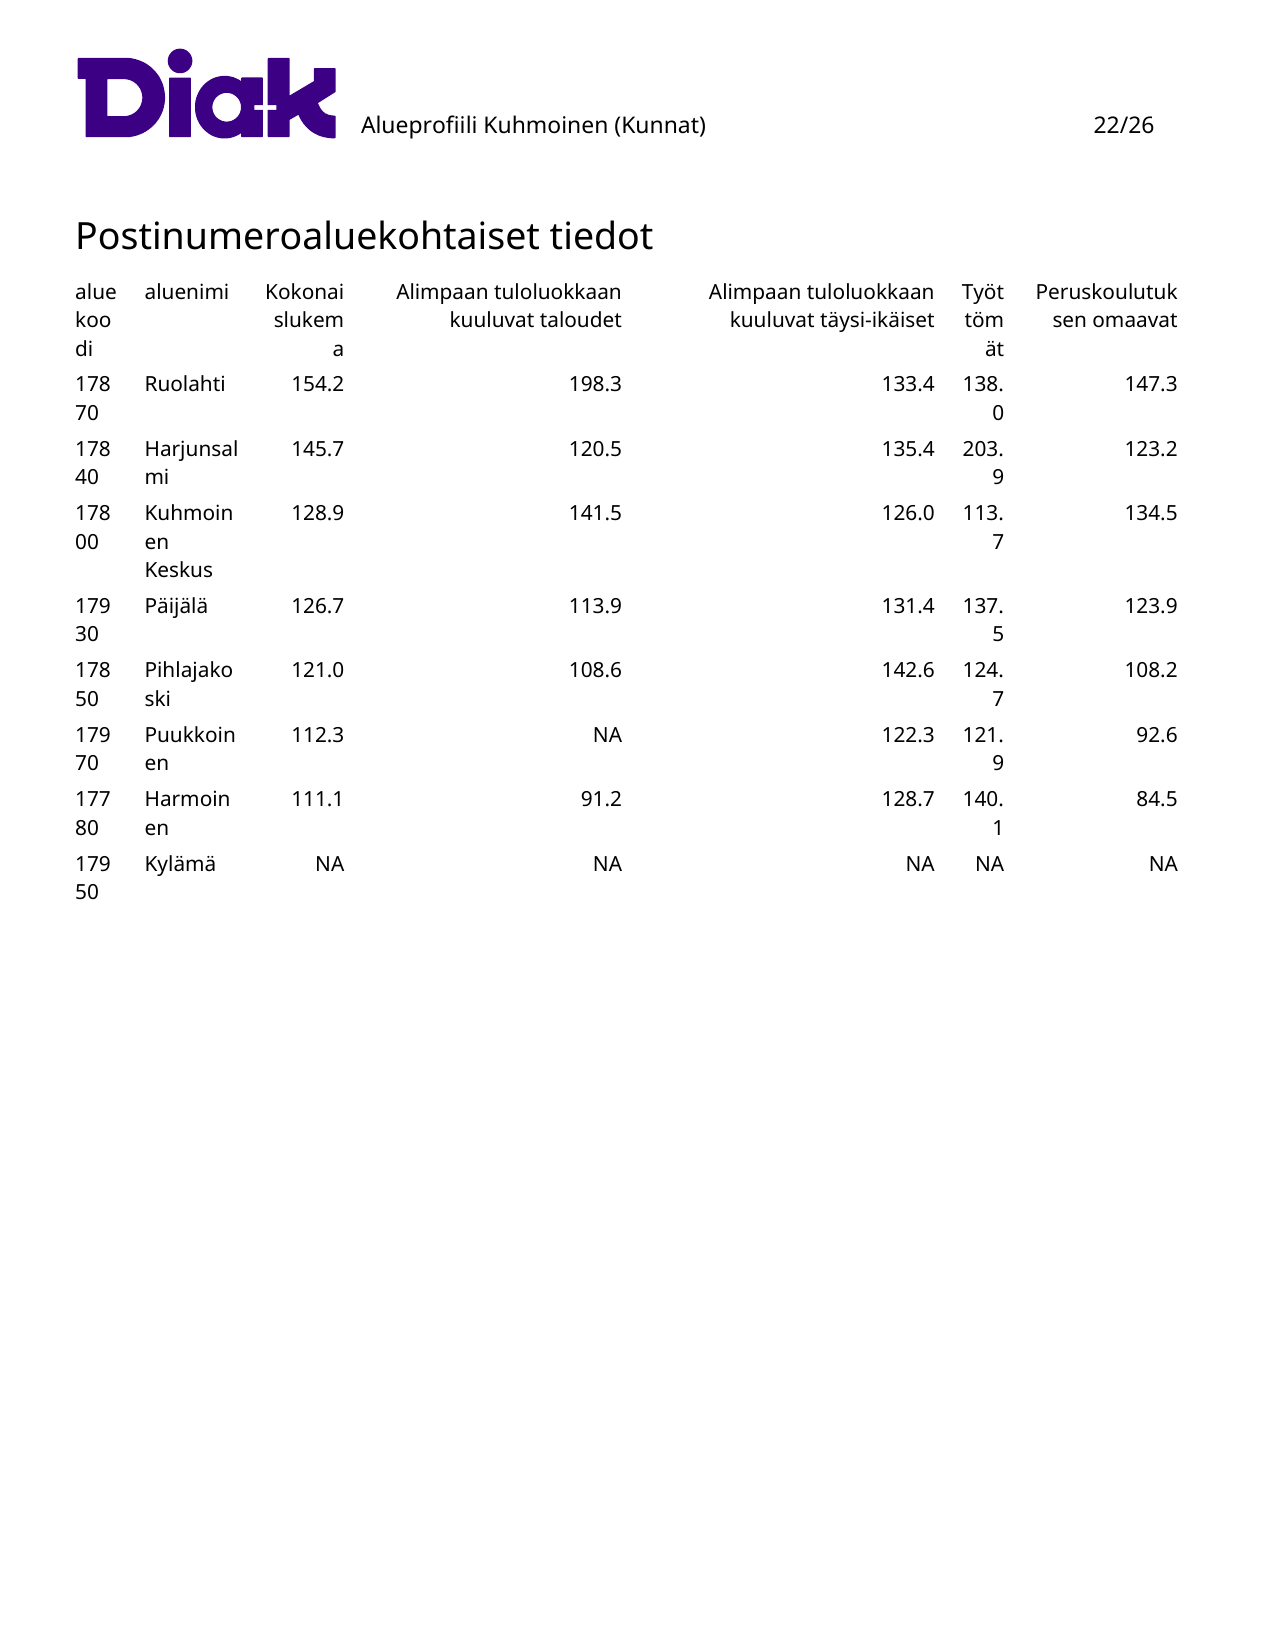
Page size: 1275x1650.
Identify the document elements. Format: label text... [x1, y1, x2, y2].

table_cell Pihlajakoski [133, 652, 251, 716]
table_cell NA [355, 845, 633, 909]
table_cell 135.4 [633, 430, 946, 494]
table_cell 84.5 [1015, 781, 1189, 845]
table_cell 145.7 [251, 430, 355, 494]
table_cell 121.9 [946, 716, 1015, 781]
table_cell 111.1 [251, 781, 355, 845]
table_cell 113.7 [946, 495, 1015, 587]
table_header Työttömät [946, 273, 1015, 366]
table_cell 17970 [64, 716, 133, 781]
table_cell Puukkoinen [133, 716, 251, 781]
table_cell 92.6 [1015, 716, 1189, 781]
table_cell 126.0 [633, 495, 946, 587]
table_cell 123.2 [1015, 430, 1189, 494]
table_cell 128.7 [633, 781, 946, 845]
table_header Alimpaan tuloluokkaan kuuluvat täysi-ikäiset [633, 273, 946, 366]
table_header aluekoodi [64, 273, 133, 366]
table_cell Ruolahti [133, 366, 251, 430]
table_cell 17850 [64, 652, 133, 716]
table_cell 203.9 [946, 430, 1015, 494]
table_cell Kuhmoinen Keskus [133, 495, 251, 587]
table_cell NA [946, 845, 1015, 909]
table_cell Kylämä [133, 845, 251, 909]
table_cell 142.6 [633, 652, 946, 716]
table_cell 112.3 [251, 716, 355, 781]
table_cell 108.6 [355, 652, 633, 716]
table_cell 124.7 [946, 652, 1015, 716]
table_cell 17800 [64, 495, 133, 587]
table_header Kokonaislukema [251, 273, 355, 366]
table_cell 126.7 [251, 588, 355, 652]
table_cell Päijälä [133, 588, 251, 652]
table_cell 147.3 [1015, 366, 1189, 430]
table_cell 133.4 [633, 366, 946, 430]
table_cell 113.9 [355, 588, 633, 652]
table_cell 123.9 [1015, 588, 1189, 652]
table_cell 17780 [64, 781, 133, 845]
table_cell Harjunsalmi [133, 430, 251, 494]
table_header Peruskoulutuksen omaavat [1015, 273, 1189, 366]
table_cell 140.1 [946, 781, 1015, 845]
table_cell 122.3 [633, 716, 946, 781]
table_cell 138.0 [946, 366, 1015, 430]
table_cell 131.4 [633, 588, 946, 652]
table_cell 17950 [64, 845, 133, 909]
table_cell 121.0 [251, 652, 355, 716]
subtitle Postinumeroaluekohtaiset tiedot [75, 209, 1200, 261]
table_cell 128.9 [251, 495, 355, 587]
table_cell 134.5 [1015, 495, 1189, 587]
table_cell 17870 [64, 366, 133, 430]
table_header Alimpaan tuloluokkaan kuuluvat taloudet [355, 273, 633, 366]
table_cell NA [251, 845, 355, 909]
table_cell 154.2 [251, 366, 355, 430]
table_cell 108.2 [1015, 652, 1189, 716]
table_cell 91.2 [355, 781, 633, 845]
table_cell 198.3 [355, 366, 633, 430]
table_cell 17930 [64, 588, 133, 652]
table_cell 141.5 [355, 495, 633, 587]
table_cell NA [633, 845, 946, 909]
table_cell 137.5 [946, 588, 1015, 652]
table_cell 120.5 [355, 430, 633, 494]
table_cell 17840 [64, 430, 133, 494]
table_cell NA [1015, 845, 1189, 909]
table_header aluenimi [133, 273, 251, 366]
table_cell NA [355, 716, 633, 781]
table_cell Harmoinen [133, 781, 251, 845]
